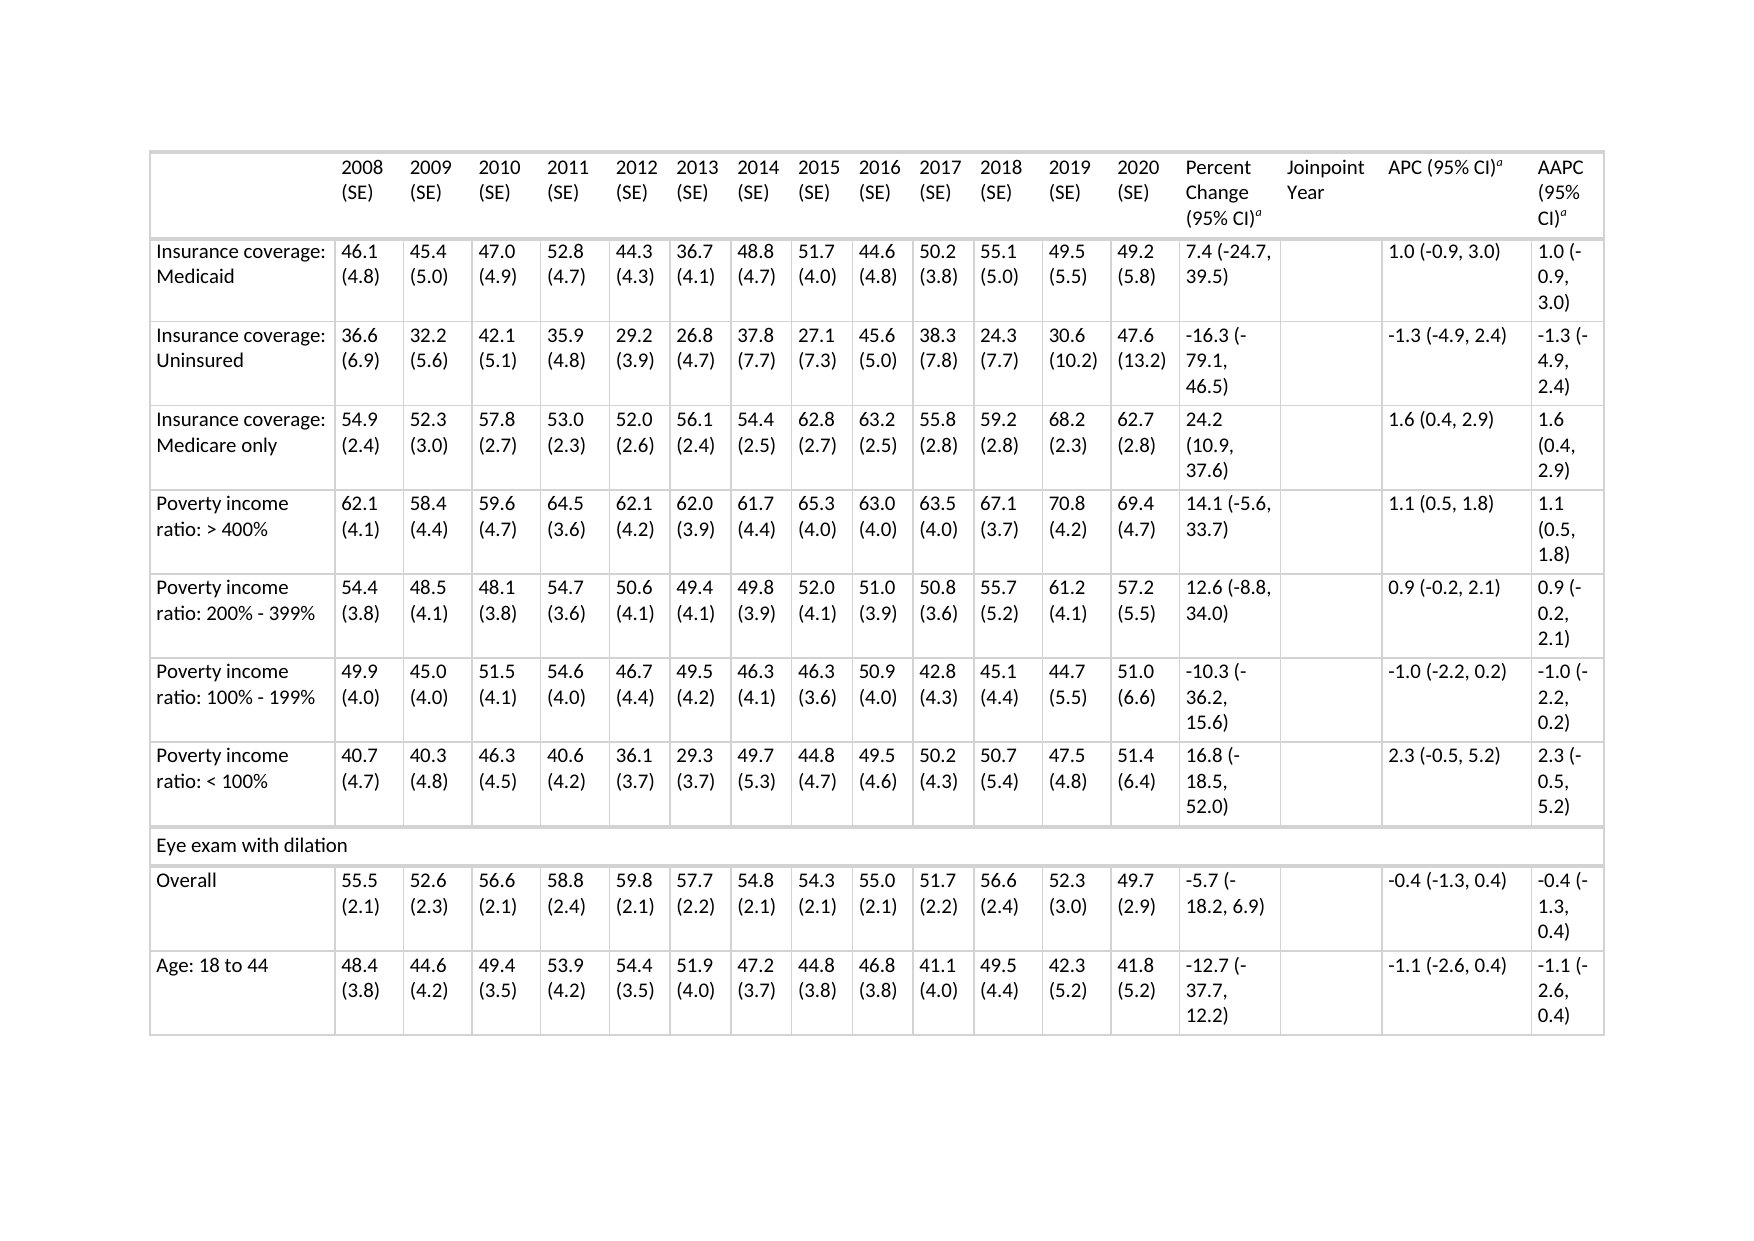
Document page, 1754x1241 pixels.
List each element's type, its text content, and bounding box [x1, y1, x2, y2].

table_cell 68.2 (2.3) [1043, 406, 1110, 489]
table_cell 62.1 (4.2) [610, 491, 669, 573]
table_cell 37.8 (7.7) [732, 322, 791, 405]
table_cell 52.8 (4.7) [541, 241, 609, 321]
table_cell 54.6 (4.0) [541, 659, 609, 741]
table_cell 44.8 (3.8) [792, 952, 852, 1034]
table_cell 61.2 (4.1) [1043, 575, 1110, 657]
table_cell -1.3 (-4.9, 2.4) [1383, 322, 1531, 405]
table_cell 45.0 (4.0) [404, 659, 471, 741]
table_cell 62.7 (2.8) [1112, 406, 1179, 489]
table_cell 63.2 (2.5) [853, 406, 912, 489]
table_cell 62.1 (4.1) [336, 491, 403, 573]
table_cell 38.3 (7.8) [914, 322, 973, 405]
table_cell 36.1 (3.7) [610, 743, 669, 825]
table_cell 58.4 (4.4) [404, 491, 471, 573]
table_cell 49.7 (5.3) [732, 743, 791, 825]
table_cell 49.7 (2.9) [1112, 868, 1179, 950]
table_cell -0.4 (-1.3, 0.4) [1383, 868, 1531, 950]
table_header 2018 (SE) [974, 154, 1042, 237]
table_cell 42.8 (4.3) [914, 659, 973, 741]
table_cell 63.5 (4.0) [914, 491, 973, 573]
table_header 2020 (SE) [1111, 154, 1179, 237]
table_cell Eye exam with dilation [151, 829, 1603, 863]
table_cell 24.2 (10.9, 37.6) [1180, 406, 1280, 489]
table_cell -16.3 (-79.1, 46.5) [1180, 322, 1280, 405]
table_cell [1281, 743, 1381, 825]
table_cell [1281, 952, 1381, 1034]
table_cell 1.0 (-0.9, 3.0) [1383, 241, 1531, 321]
table_cell 59.8 (2.1) [610, 868, 669, 950]
table_cell 52.0 (4.1) [792, 575, 852, 657]
table_cell Poverty income ratio: < 100% [151, 743, 334, 825]
table_cell 44.8 (4.7) [792, 743, 852, 825]
table_cell 54.9 (2.4) [336, 406, 403, 489]
table_cell 27.1 (7.3) [792, 322, 852, 405]
table_cell 69.4 (4.7) [1112, 491, 1179, 573]
table_cell 41.8 (5.2) [1112, 952, 1179, 1034]
table_cell 44.6 (4.2) [404, 952, 471, 1034]
table_cell 29.2 (3.9) [610, 322, 669, 405]
table_cell 52.3 (3.0) [1043, 868, 1110, 950]
table_cell 64.5 (3.6) [541, 491, 609, 573]
table_cell 49.9 (4.0) [336, 659, 403, 741]
table_cell 49.8 (3.9) [732, 575, 791, 657]
table_cell [1281, 659, 1381, 741]
table_cell 51.4 (6.4) [1112, 743, 1179, 825]
table_cell 46.1 (4.8) [336, 241, 403, 321]
table_cell 54.8 (2.1) [732, 868, 791, 950]
table_cell 53.0 (2.3) [541, 406, 609, 489]
table_cell 1.0 (-0.9, 3.0) [1532, 241, 1603, 321]
table_header 2010 (SE) [472, 154, 541, 237]
table_header 2017 (SE) [913, 154, 974, 237]
table_cell Insurance coverage: Uninsured [151, 322, 334, 405]
table_header 2019 (SE) [1042, 154, 1111, 237]
table_cell 36.6 (6.9) [336, 322, 403, 405]
table_cell 55.7 (5.2) [975, 575, 1042, 657]
table_cell [1281, 575, 1381, 657]
table_cell 67.1 (3.7) [975, 491, 1042, 573]
table_cell 46.8 (3.8) [853, 952, 912, 1034]
table_cell 48.5 (4.1) [404, 575, 471, 657]
table_cell 41.1 (4.0) [914, 952, 973, 1034]
table_cell 12.6 (-8.8, 34.0) [1180, 575, 1280, 657]
table_cell 59.2 (2.8) [975, 406, 1042, 489]
table_cell 30.6 (10.2) [1043, 322, 1110, 405]
table_cell -1.3 (-4.9, 2.4) [1532, 322, 1603, 405]
table_cell 42.1 (5.1) [473, 322, 540, 405]
table_cell 0.9 (-0.2, 2.1) [1383, 575, 1531, 657]
table_cell [1281, 491, 1381, 573]
table_cell 44.3 (4.3) [610, 241, 669, 321]
table_cell 50.7 (5.4) [975, 743, 1042, 825]
table_cell -12.7 (-37.7, 12.2) [1180, 952, 1280, 1034]
table_cell 54.4 (2.5) [732, 406, 791, 489]
table_cell 1.6 (0.4, 2.9) [1383, 406, 1531, 489]
table_cell 51.7 (2.2) [914, 868, 973, 950]
table_cell 51.0 (6.6) [1112, 659, 1179, 741]
table_cell 45.1 (4.4) [975, 659, 1042, 741]
table_cell 29.3 (3.7) [671, 743, 730, 825]
table_cell 55.0 (2.1) [853, 868, 912, 950]
table_cell 54.4 (3.8) [336, 575, 403, 657]
table_cell 47.5 (4.8) [1043, 743, 1110, 825]
table_cell 51.5 (4.1) [473, 659, 540, 741]
table_cell 45.6 (5.0) [853, 322, 912, 405]
table_cell 49.4 (3.5) [473, 952, 540, 1034]
table_cell 47.0 (4.9) [473, 241, 540, 321]
table_cell 46.3 (4.1) [732, 659, 791, 741]
table_cell 51.0 (3.9) [853, 575, 912, 657]
table_cell [1281, 241, 1381, 321]
table_cell 45.4 (5.0) [404, 241, 471, 321]
table_cell 56.6 (2.1) [473, 868, 540, 950]
table_cell 54.3 (2.1) [792, 868, 852, 950]
table_cell 49.5 (5.5) [1043, 241, 1110, 321]
table_cell 58.8 (2.4) [541, 868, 609, 950]
table_cell 46.3 (4.5) [473, 743, 540, 825]
table_cell 54.4 (3.5) [610, 952, 669, 1034]
table_header 2012 (SE) [609, 154, 670, 237]
table_header APC (95% CI)a [1382, 154, 1531, 237]
table_header 2016 (SE) [852, 154, 913, 237]
table_cell 49.2 (5.8) [1112, 241, 1179, 321]
table_cell Overall [151, 868, 334, 950]
table_cell 1.1 (0.5, 1.8) [1532, 491, 1603, 573]
table_cell 61.7 (4.4) [732, 491, 791, 573]
table_cell 46.7 (4.4) [610, 659, 669, 741]
table_header 2008 (SE) [335, 154, 403, 237]
table_cell 56.1 (2.4) [671, 406, 730, 489]
table_cell 44.7 (5.5) [1043, 659, 1110, 741]
table_cell 40.3 (4.8) [404, 743, 471, 825]
table_cell 57.8 (2.7) [473, 406, 540, 489]
table_cell 52.6 (2.3) [404, 868, 471, 950]
table_cell 55.1 (5.0) [975, 241, 1042, 321]
table_cell 70.8 (4.2) [1043, 491, 1110, 573]
table_cell 62.0 (3.9) [671, 491, 730, 573]
table_cell 24.3 (7.7) [975, 322, 1042, 405]
table_cell 49.5 (4.2) [671, 659, 730, 741]
table_cell 1.1 (0.5, 1.8) [1383, 491, 1531, 573]
table_cell 16.8 (-18.5, 52.0) [1180, 743, 1280, 825]
table_cell 50.2 (3.8) [914, 241, 973, 321]
table_cell 62.8 (2.7) [792, 406, 852, 489]
table_header 2014 (SE) [731, 154, 792, 237]
table_cell 35.9 (4.8) [541, 322, 609, 405]
table_header 2015 (SE) [792, 154, 852, 237]
table_cell 50.9 (4.0) [853, 659, 912, 741]
table_cell Insurance coverage: Medicare only [151, 406, 334, 489]
table_cell 7.4 (-24.7, 39.5) [1180, 241, 1280, 321]
table_cell 57.2 (5.5) [1112, 575, 1179, 657]
table_cell [1281, 406, 1381, 489]
table_cell 51.9 (4.0) [671, 952, 730, 1034]
table_cell 42.3 (5.2) [1043, 952, 1110, 1034]
table_cell 51.7 (4.0) [792, 241, 852, 321]
table_cell 40.7 (4.7) [336, 743, 403, 825]
table_cell -1.1 (-2.6, 0.4) [1532, 952, 1603, 1034]
table_cell 50.6 (4.1) [610, 575, 669, 657]
table_header AAPC (95% CI)a [1531, 154, 1603, 237]
table_cell 50.2 (4.3) [914, 743, 973, 825]
table_cell -1.1 (-2.6, 0.4) [1383, 952, 1531, 1034]
table_cell 55.5 (2.1) [336, 868, 403, 950]
table_cell -1.0 (-2.2, 0.2) [1383, 659, 1531, 741]
table_header 2009 (SE) [403, 154, 472, 237]
table_cell 57.7 (2.2) [671, 868, 730, 950]
table_cell Poverty income ratio: 100% - 199% [151, 659, 334, 741]
table_header 2011 (SE) [541, 154, 609, 237]
table_cell 65.3 (4.0) [792, 491, 852, 573]
table_cell 50.8 (3.6) [914, 575, 973, 657]
table_cell 2.3 (-0.5, 5.2) [1532, 743, 1603, 825]
table_cell 32.2 (5.6) [404, 322, 471, 405]
table_header Joinpoint Year [1281, 154, 1382, 237]
table_cell 48.4 (3.8) [336, 952, 403, 1034]
table_cell 2.3 (-0.5, 5.2) [1383, 743, 1531, 825]
table_cell 59.6 (4.7) [473, 491, 540, 573]
table_cell -1.0 (-2.2, 0.2) [1532, 659, 1603, 741]
table_cell 47.6 (13.2) [1112, 322, 1179, 405]
table_cell 47.2 (3.7) [732, 952, 791, 1034]
table_cell 0.9 (-0.2, 2.1) [1532, 575, 1603, 657]
table_cell 54.7 (3.6) [541, 575, 609, 657]
table_header Percent Change (95% CI)a [1179, 154, 1281, 237]
table_cell -10.3 (-36.2, 15.6) [1180, 659, 1280, 741]
table_cell -5.7 (-18.2, 6.9) [1180, 868, 1280, 950]
table_cell Insurance coverage: Medicaid [151, 241, 334, 321]
table_cell 48.8 (4.7) [732, 241, 791, 321]
table_cell 26.8 (4.7) [671, 322, 730, 405]
table_cell 40.6 (4.2) [541, 743, 609, 825]
table_cell Age: 18 to 44 [151, 952, 334, 1034]
table_cell 48.1 (3.8) [473, 575, 540, 657]
table_cell 56.6 (2.4) [975, 868, 1042, 950]
table_header [151, 154, 335, 237]
table_cell 46.3 (3.6) [792, 659, 852, 741]
table_cell 36.7 (4.1) [671, 241, 730, 321]
table_cell 1.6 (0.4, 2.9) [1532, 406, 1603, 489]
table_cell Poverty income ratio: 200% - 399% [151, 575, 334, 657]
table_cell 14.1 (-5.6, 33.7) [1180, 491, 1280, 573]
table_cell [1281, 868, 1381, 950]
table_cell 55.8 (2.8) [914, 406, 973, 489]
table_cell Poverty income ratio: > 400% [151, 491, 334, 573]
table_header 2013 (SE) [670, 154, 731, 237]
table_cell 49.5 (4.4) [975, 952, 1042, 1034]
table_cell 53.9 (4.2) [541, 952, 609, 1034]
table_cell 52.3 (3.0) [404, 406, 471, 489]
table_cell 52.0 (2.6) [610, 406, 669, 489]
table_cell -0.4 (-1.3, 0.4) [1532, 868, 1603, 950]
table_cell 44.6 (4.8) [853, 241, 912, 321]
table_cell [1281, 322, 1381, 405]
table_cell 49.5 (4.6) [853, 743, 912, 825]
table_cell 49.4 (4.1) [671, 575, 730, 657]
table_cell 63.0 (4.0) [853, 491, 912, 573]
